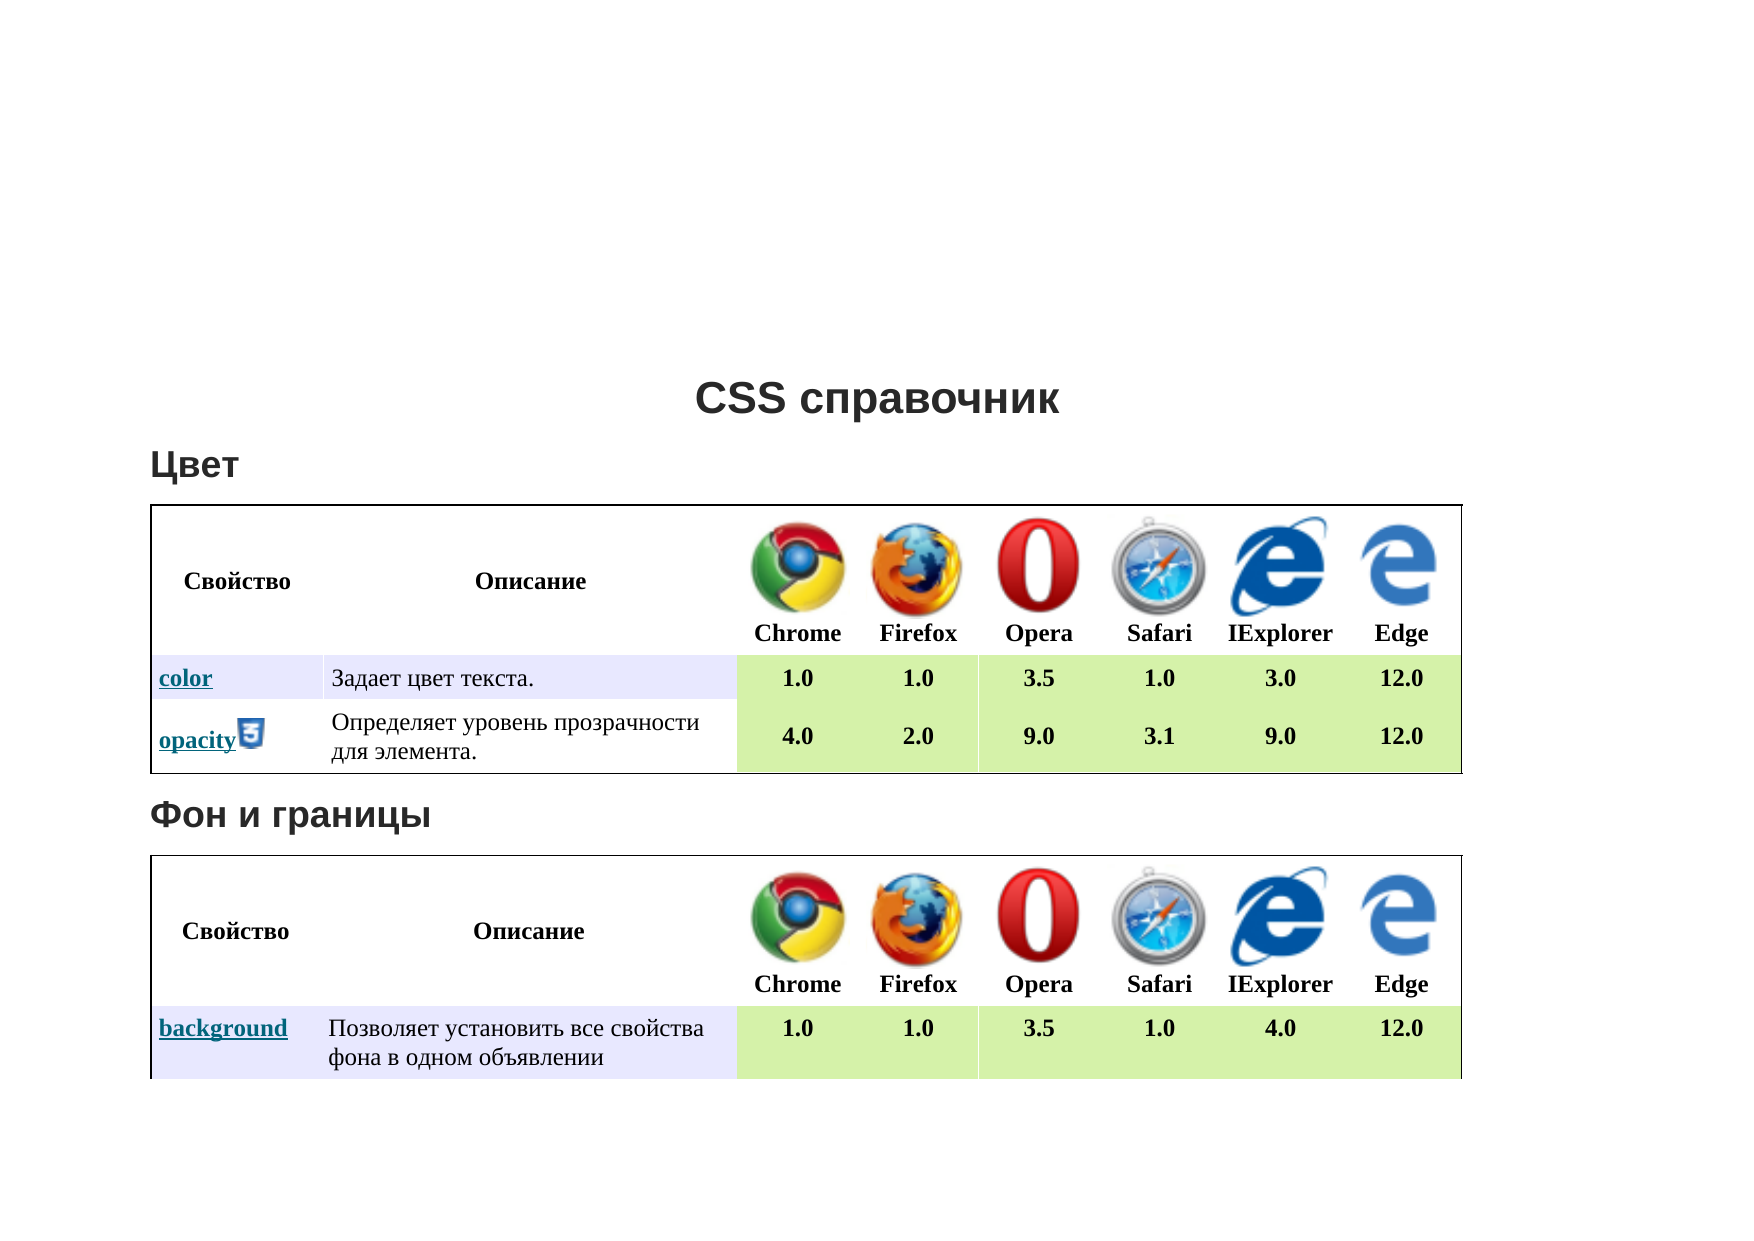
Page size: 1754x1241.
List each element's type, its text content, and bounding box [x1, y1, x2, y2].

picture [236, 718, 267, 749]
table_cell Определяет уровень прозрачности для элемента. [324, 699, 737, 772]
table_header Opera [979, 506, 1099, 655]
picture [1348, 513, 1454, 619]
table_cell opacity [152, 699, 323, 772]
picture [1227, 513, 1333, 619]
table_cell 1.0 [858, 655, 978, 699]
table_cell background [152, 1006, 320, 1079]
picture [745, 863, 850, 969]
picture [1107, 863, 1212, 969]
table_header Edge [1341, 506, 1461, 655]
table_cell 9.0 [1220, 699, 1341, 772]
table_cell 1.0 [737, 1006, 858, 1079]
table_header Safari [1099, 856, 1220, 1006]
text Цвет [150, 442, 1604, 485]
table_cell 3.5 [979, 1006, 1099, 1079]
table_cell 9.0 [979, 699, 1099, 772]
table_header IExplorer [1220, 856, 1341, 1006]
table_header Safari [1099, 506, 1220, 655]
picture [1107, 513, 1212, 619]
picture [865, 513, 971, 619]
table_cell 12.0 [1341, 1006, 1461, 1079]
table_cell 3.5 [979, 655, 1099, 699]
table_header Firefox [858, 506, 978, 655]
table_header Свойство [152, 856, 320, 1006]
table_header Свойство [152, 506, 323, 655]
picture [986, 513, 1092, 619]
table_cell color [152, 655, 323, 699]
text CSS справочник [150, 372, 1604, 423]
table_cell 12.0 [1341, 655, 1461, 699]
picture [1348, 863, 1454, 969]
table_cell 12.0 [1341, 699, 1461, 772]
picture [745, 513, 850, 619]
table_cell 3.1 [1099, 699, 1220, 772]
table_cell 4.0 [737, 699, 858, 772]
table_header Opera [979, 856, 1099, 1006]
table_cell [320, 1006, 737, 1079]
text Фон и границы [150, 793, 1604, 836]
table_cell 1.0 [737, 655, 858, 699]
table_cell 3.0 [1220, 655, 1341, 699]
table_header Chrome [737, 856, 858, 1006]
table_header Firefox [858, 856, 978, 1006]
table_header Описание [320, 856, 737, 1006]
table_cell 1.0 [1099, 655, 1220, 699]
picture [865, 863, 971, 969]
table_cell 1.0 [1099, 1006, 1220, 1079]
picture [1227, 863, 1333, 969]
table_cell 1.0 [858, 1006, 978, 1079]
picture [986, 863, 1092, 969]
table_header IExplorer [1220, 506, 1341, 655]
table_header Edge [1341, 856, 1461, 1006]
table_header Описание [324, 506, 737, 655]
table_header Chrome [737, 506, 858, 655]
table_cell Задает цвет текста. [324, 655, 737, 699]
table_cell 4.0 [1220, 1006, 1341, 1079]
table_cell 2.0 [858, 699, 978, 772]
